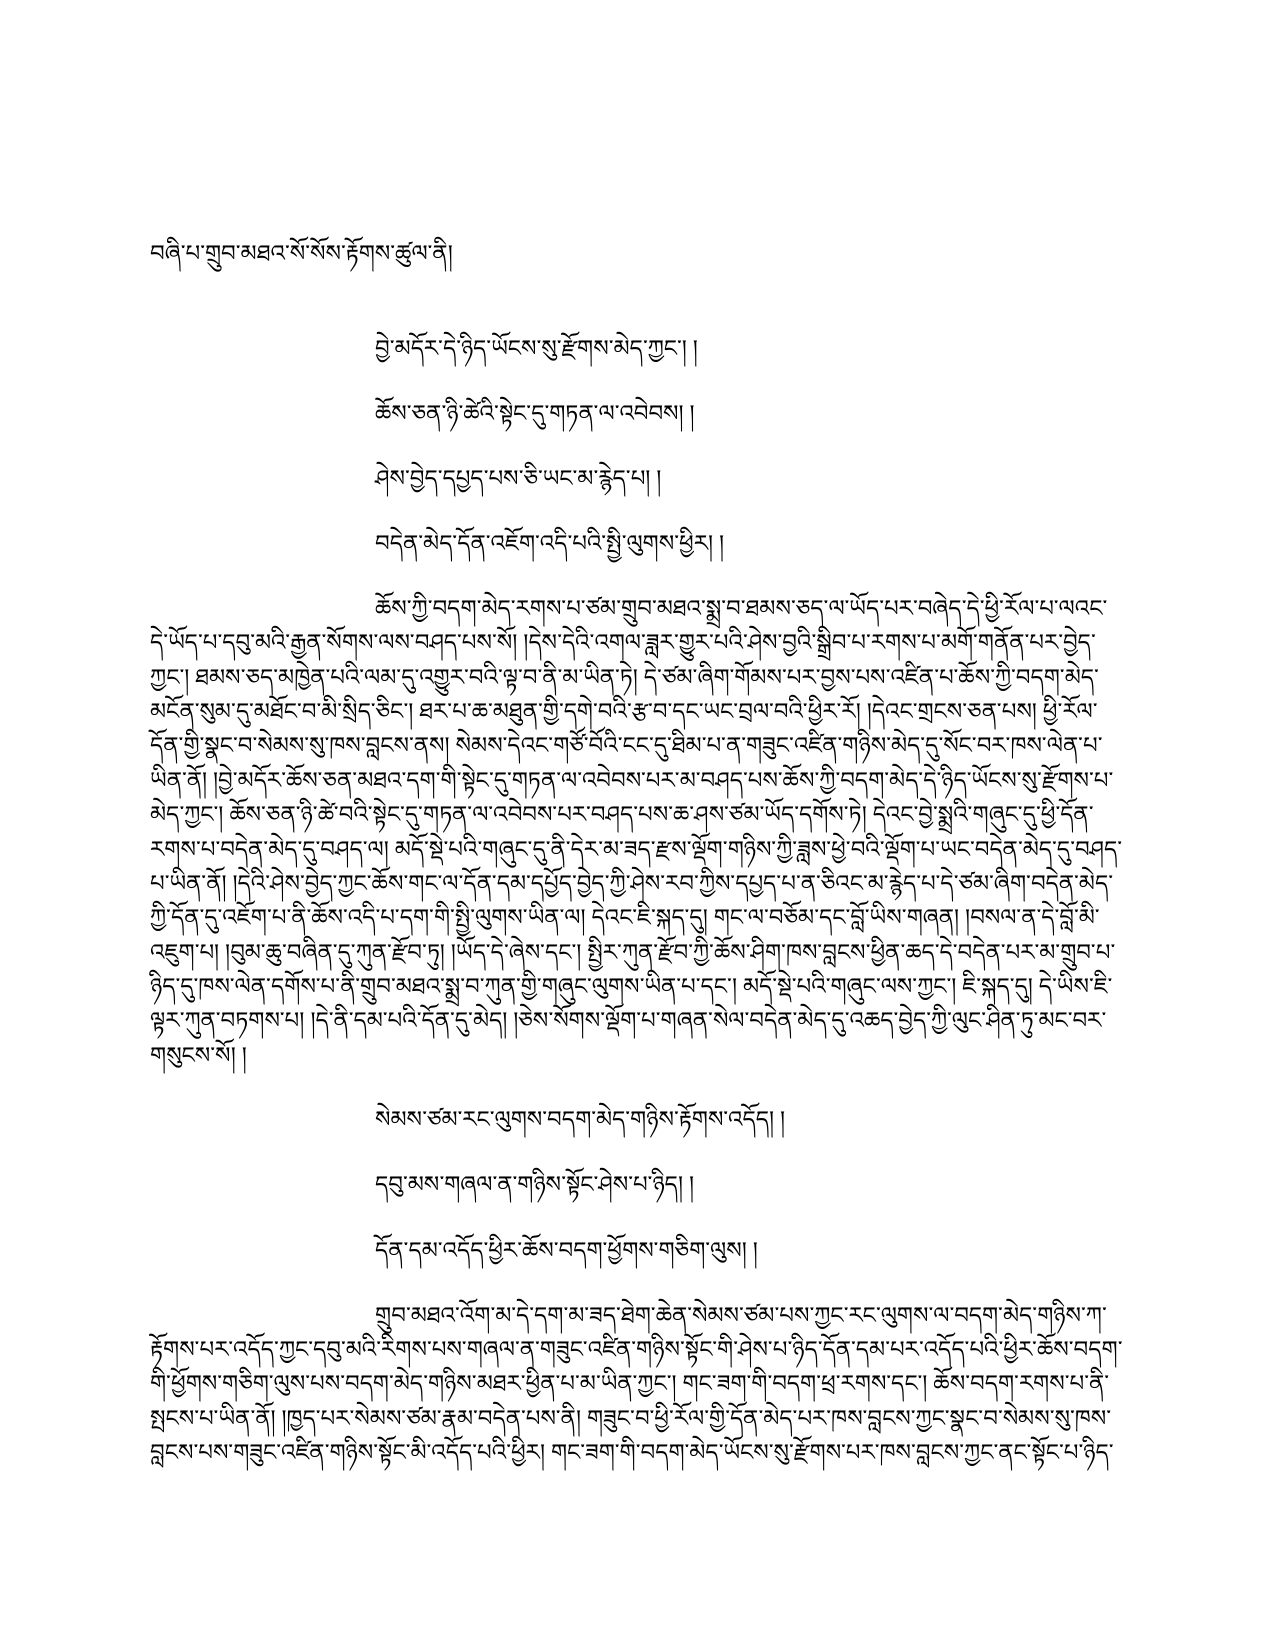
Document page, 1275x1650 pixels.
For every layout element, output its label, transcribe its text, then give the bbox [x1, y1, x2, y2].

text ཆོས་ཀྱི་བདག་མེད་རགས་པ་ཙམ་གྲུབ་མཐའ་སྨྲ་བ་ཐམས་ཅད་ལ་ཡོད་པར་བཞེད་དེ་ཕྱི་རོལ་པ་ལའང་དེ་ཡོད་པ་དབུ་མའི་རྒྱན་སོགས་ལས་བཤད་པས་སོ། །དེས་དེའི་འགལ་ཟླར་གྱུར་པའི་ཤེས་བྱའི་སྒྲིབ་པ་རགས་པ་མགོ་གནོན་པར་བྱེད་ཀྱང༌། ཐམས་ཅད་མཁྱེན་པའི་ལམ་དུ་འགྱུར་བའི་ལྟ་བ་ནི་མ་ཡིན་ཏེ། དེ་ཙམ་ཞིག་གོམས་པར་བྱས་པས་འཛིན་པ་ཆོས་ཀྱི་བདག་མེད་མངོན་སུམ་དུ་མཐོང་བ་མི་སྲིད་ཅིང༌། ཐར་པ་ཆ་མཐུན་གྱི་དགེ་བའི་རྩ་བ་དང་ཡང་བྲལ་བའི་ཕྱིར་རོ། །དེའང་གྲངས་ཅན་པས། ཕྱི་རོལ་དོན་གྱི་སྣང་བ་སེམས་སུ་ཁས་བླངས་ནས། སེམས་དེའང་གཙོ་བོའི་ངང་དུ་ཐིམ་པ་ན་གཟུང་འཛིན་གཉིས་མེད་དུ་སོང་བར་ཁས་ལེན་པ་ཡིན་ནོ། །བྱེ་མདོར་ཆོས་ཅན་མཐའ་དག་གི་སྟེང་དུ་གཏན་ལ་འབེབས་པར་མ་བཤད་པས་ཆོས་ཀྱི་བདག་མེད་དེ་ཉིད་ཡོངས་སུ་རྫོགས་པ་མེད་ཀྱང༌། ཆོས་ཅན་ཉི་ཚེ་བའི་སྟེང་དུ་གཏན་ལ་འབེབས་པར་བཤད་པས་ཆ་ཤས་ཙམ་ཡོད་དགོས་ཏེ། དེའང་བྱེ་སྨྲའི་གཞུང་དུ་ཕྱི་དོན་རགས་པ་བདེན་མེད་དུ་བཤད་ལ། མདོ་སྡེ་པའི་གཞུང་དུ་ནི་དེར་མ་ཟད་རྫས་ལྡོག་གཉིས་ཀྱི་ཟླས་ཕྱེ་བའི་ལྡོག་པ་ཡང་བདེན་མེད་དུ་བཤད་པ་ཡིན་ནོ། །དེའི་ཤེས་བྱེད་ཀྱང་ཆོས་གང་ལ་དོན་དམ་དཔྱོད་བྱེད་ཀྱི་ཤེས་རབ་ཀྱིས་དཔྱད་པ་ན་ཅིའང་མ་རྙེད་པ་དེ་ཙམ་ཞིག་བདེན་མེད་ཀྱི་དོན་དུ་འཇོག་པ་ནི་ཆོས་འདི་པ་དག་གི་སྤྱི་ལུགས་ཡིན་ལ། དེའང་ཇི་སྐད་དུ། གང་ལ་བཅོམ་དང་བློ་ཡིས་གཞན། །བསལ་ན་དེ་བློ་མི་འཇུག་པ། །བུམ་ཆུ་བཞིན་དུ་ཀུན་རྫོབ་ཏུ། །ཡོད་དེ་ཞེས་དང༌། སྤྱིར་ཀུན་རྫོབ་ཀྱི་ཆོས་ཤིག་ཁས་བླངས་ཕྱིན་ཆད་དེ་བདེན་པར་མ་གྲུབ་པ་ཉིད་དུ་ཁས་ལེན་དགོས་པ་ནི་གྲུབ་མཐའ་སྨྲ་བ་ཀུན་གྱི་གཞུང་ལུགས་ཡིན་པ་དང༌། མདོ་སྡེ་པའི་གཞུང་ལས་ཀྱང༌། ཇི་སྐད་དུ། དེ་ཡིས་ཇི་ལྟར་ཀུན་བཏགས་པ། །དེ་ནི་དམ་པའི་དོན་དུ་མེད། །ཅེས་སོགས་ལྡོག་པ་གཞན་སེལ་བདེན་མེད་དུ་འཆད་བྱེད་ཀྱི་ལུང་ཤིན་ཏུ་མང་བར་གསུངས་སོ། ། [150, 596, 1125, 1073]
text བྱེ་མདོར་དེ་ཉིད་ཡོངས་སུ་རྫོགས་མེད་ཀྱང༌། ། [150, 335, 1125, 365]
text སེམས་ཙམ་རང་ལུགས་བདག་མེད་གཉིས་རྟོགས་འདོད། ། [150, 1107, 1125, 1137]
text ཤེས་བྱེད་དཔྱད་པས་ཅི་ཡང་མ་རྙེད་པ། ། [150, 466, 1125, 496]
text དབུ་མས་གཞལ་ན་གཉིས་སྟོང་ཤེས་པ་ཉིད། ། [150, 1172, 1125, 1202]
text བཞི་པ་གྲུབ་མཐའ་སོ་སོས་རྟོགས་ཚུལ་ནི། [150, 241, 1125, 271]
text དོན་དམ་འདོད་ཕྱིར་ཆོས་བདག་ཕྱོགས་གཅིག་ལུས། ། [150, 1237, 1125, 1267]
text ཆོས་ཅན་ཉི་ཚེའི་སྟེང་དུ་གཏན་ལ་འབེབས། ། [150, 401, 1125, 430]
text བདེན་མེད་དོན་འཇོག་འདི་པའི་སྤྱི་ལུགས་ཕྱིར། ། [150, 531, 1125, 561]
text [150, 1303, 1125, 1470]
